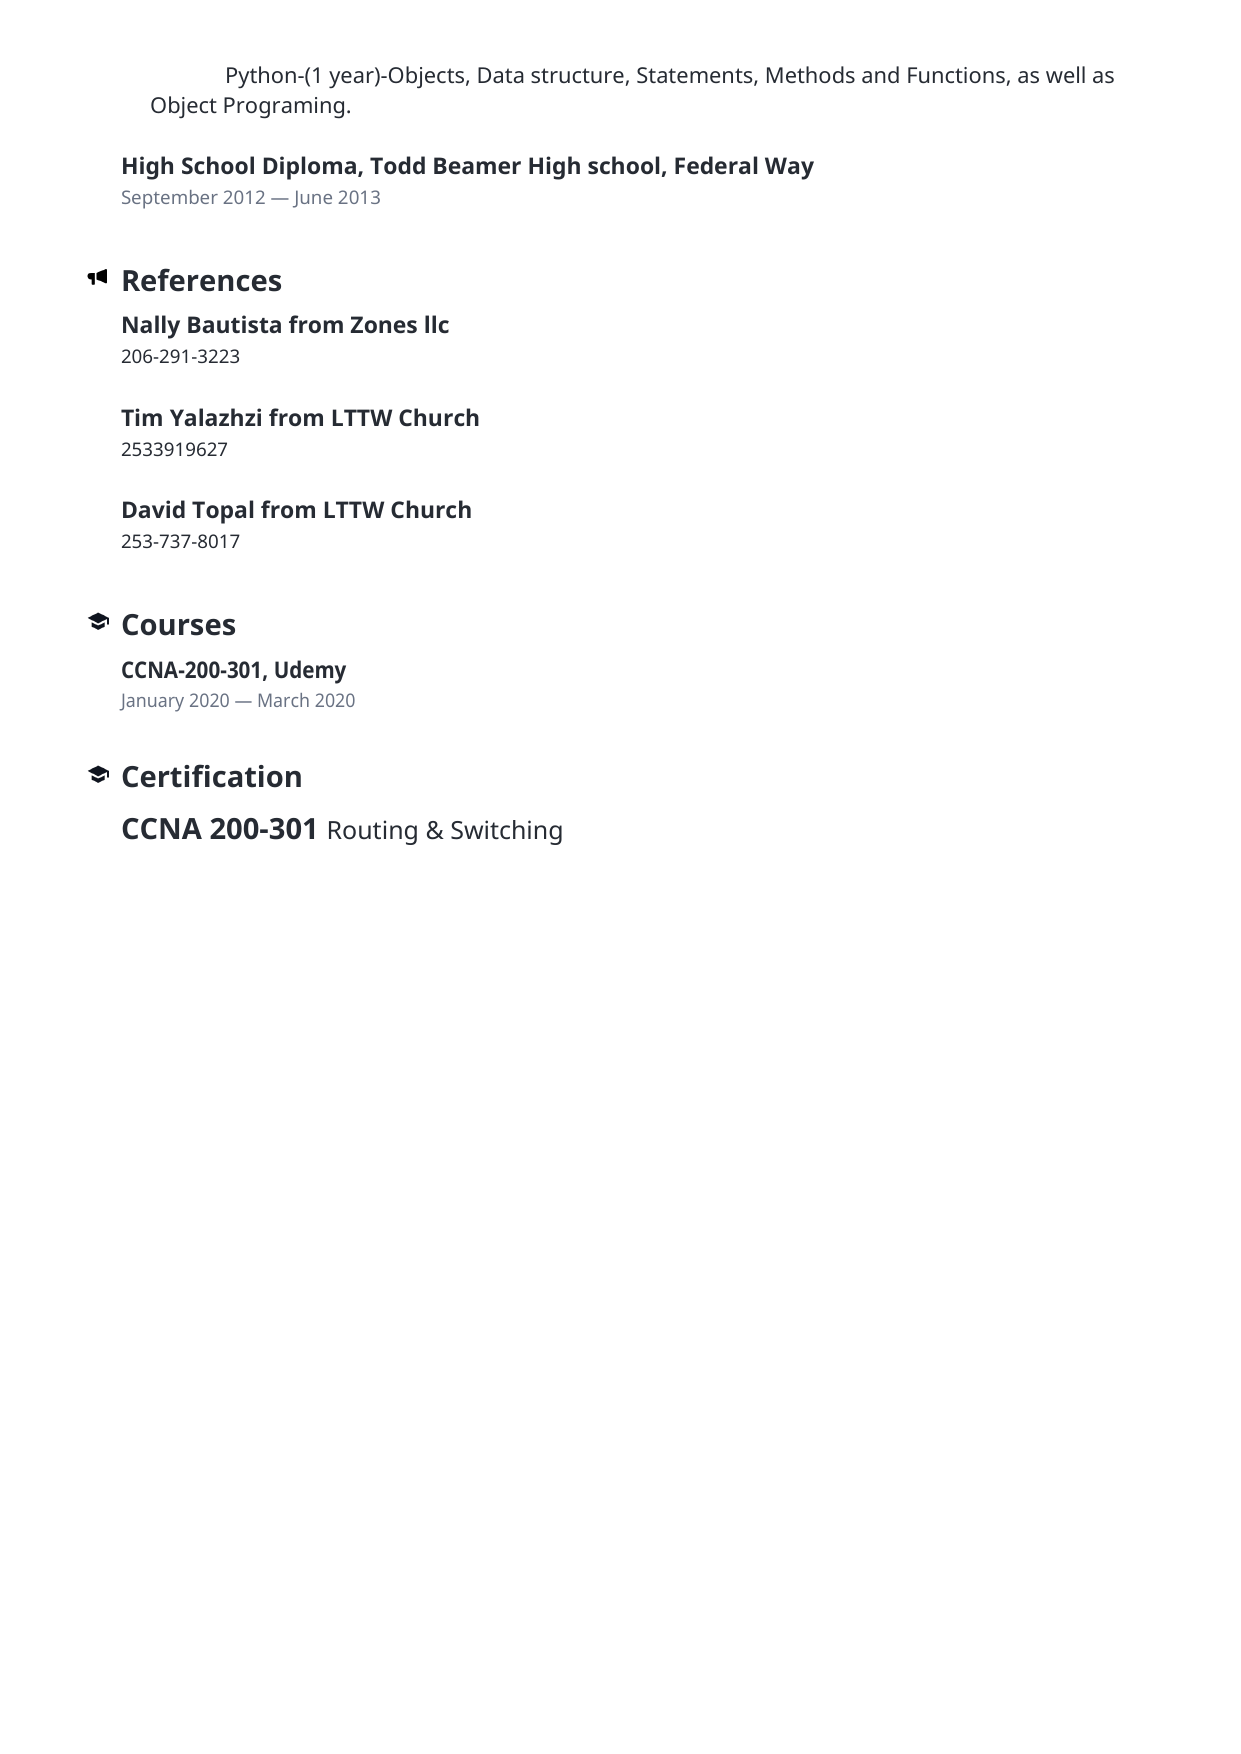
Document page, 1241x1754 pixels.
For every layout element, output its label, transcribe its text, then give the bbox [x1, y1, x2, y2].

subtitle References [121, 260, 1169, 300]
picture [85, 264, 111, 290]
text 206-291-3223 [121, 343, 1169, 369]
subtitle CCNA 200-301 Routing & Switching [75, 808, 1169, 848]
text 253-737-8017 [121, 528, 1169, 554]
text September 2012 — June 2013 [121, 184, 1169, 209]
subtitle Tim Yalazhzi from LTTW Church [121, 402, 1169, 433]
picture [85, 761, 111, 787]
subtitle High School Diploma, Todd Beamer High school, Federal Way [121, 150, 1169, 181]
subtitle Nally Bautista from Zones llc [121, 309, 1169, 341]
subtitle CCNA-200-301, Udemy [121, 653, 1169, 685]
subtitle Certification [121, 756, 1169, 796]
text January 2020 — March 2020 [121, 688, 1169, 713]
subtitle Courses [121, 604, 1169, 644]
text Python-(1 year)-Objects, Data structure, Statements, Methods and Functions, as well as Object Programing. [150, 60, 1169, 120]
subtitle David Topal from LTTW Church [121, 494, 1169, 525]
text 2533919627 [121, 436, 1169, 461]
picture [85, 609, 111, 634]
